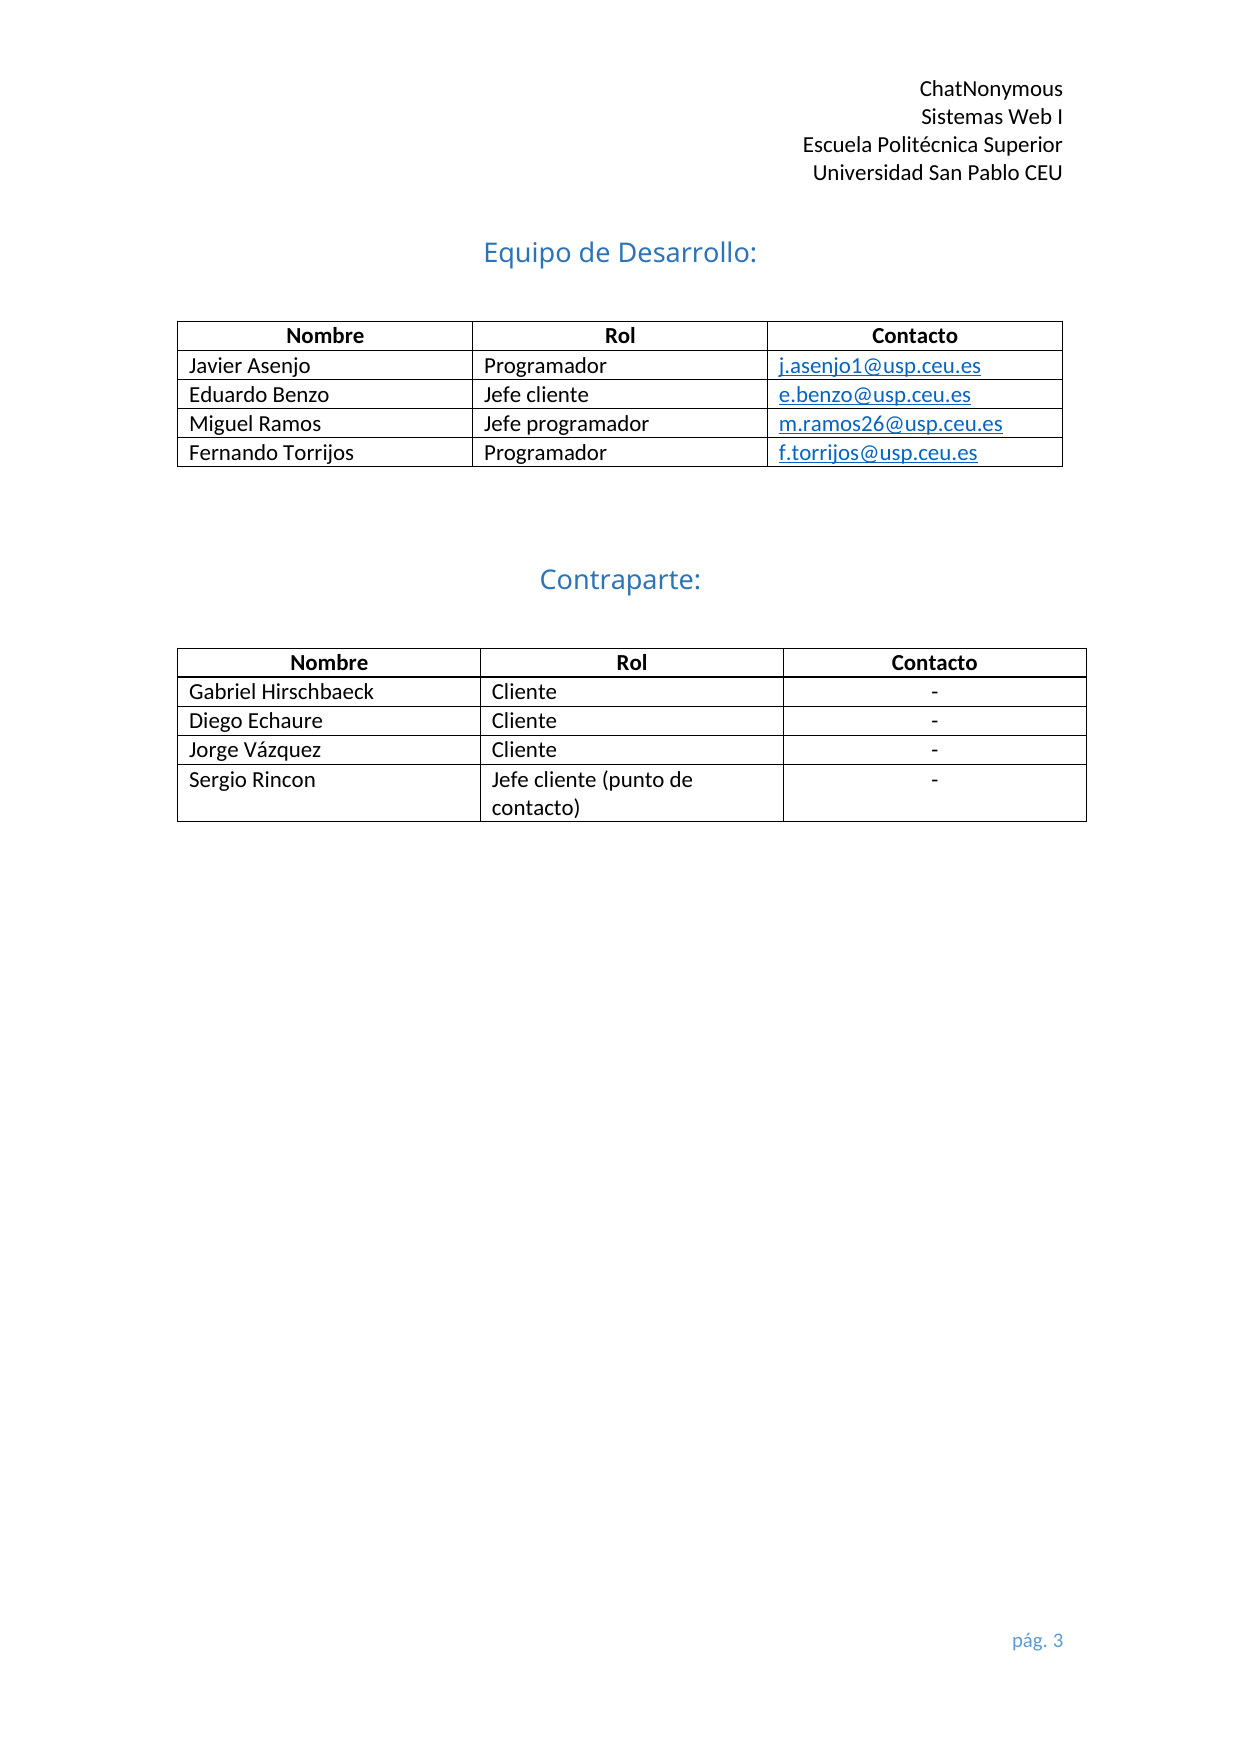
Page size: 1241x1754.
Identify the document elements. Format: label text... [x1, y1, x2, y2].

table_cell Jorge Vázquez [178, 736, 480, 764]
table_cell Cliente [481, 736, 783, 764]
table_cell Miguel Ramos [178, 409, 472, 437]
table_cell Programador [473, 351, 767, 379]
table_cell - [784, 736, 1086, 764]
table_cell Jefe cliente (punto de contacto) [481, 765, 783, 821]
table_cell - [784, 678, 1086, 706]
table_cell Cliente [481, 707, 783, 734]
table_cell Jefe programador [473, 409, 767, 437]
subtitle Contraparte: [177, 561, 1063, 598]
table_header Rol [481, 649, 783, 676]
subtitle Equipo de Desarrollo: [177, 234, 1063, 271]
table_cell - [784, 765, 1086, 821]
table_cell - [784, 707, 1086, 734]
table_header Contacto [768, 322, 1062, 350]
table_cell Eduardo Benzo [178, 380, 472, 408]
table_cell Jefe cliente [473, 380, 767, 408]
table_cell j.asenjo1@usp.ceu.es [768, 351, 1062, 379]
table_header Contacto [784, 649, 1086, 676]
table_cell Diego Echaure [178, 707, 480, 734]
table_cell Cliente [481, 678, 783, 706]
table_cell f.torrijos@usp.ceu.es [768, 438, 1062, 466]
table_header Rol [473, 322, 767, 350]
table_cell m.ramos26@usp.ceu.es [768, 409, 1062, 437]
table_header Nombre [178, 322, 472, 350]
table_cell Javier Asenjo [178, 351, 472, 379]
table_cell Fernando Torrijos [178, 438, 472, 466]
table_cell Sergio Rincon [178, 765, 480, 821]
table_cell Gabriel Hirschbaeck [178, 678, 480, 706]
table_cell e.benzo@usp.ceu.es [768, 380, 1062, 408]
table_header Nombre [178, 649, 480, 676]
table_cell Programador [473, 438, 767, 466]
